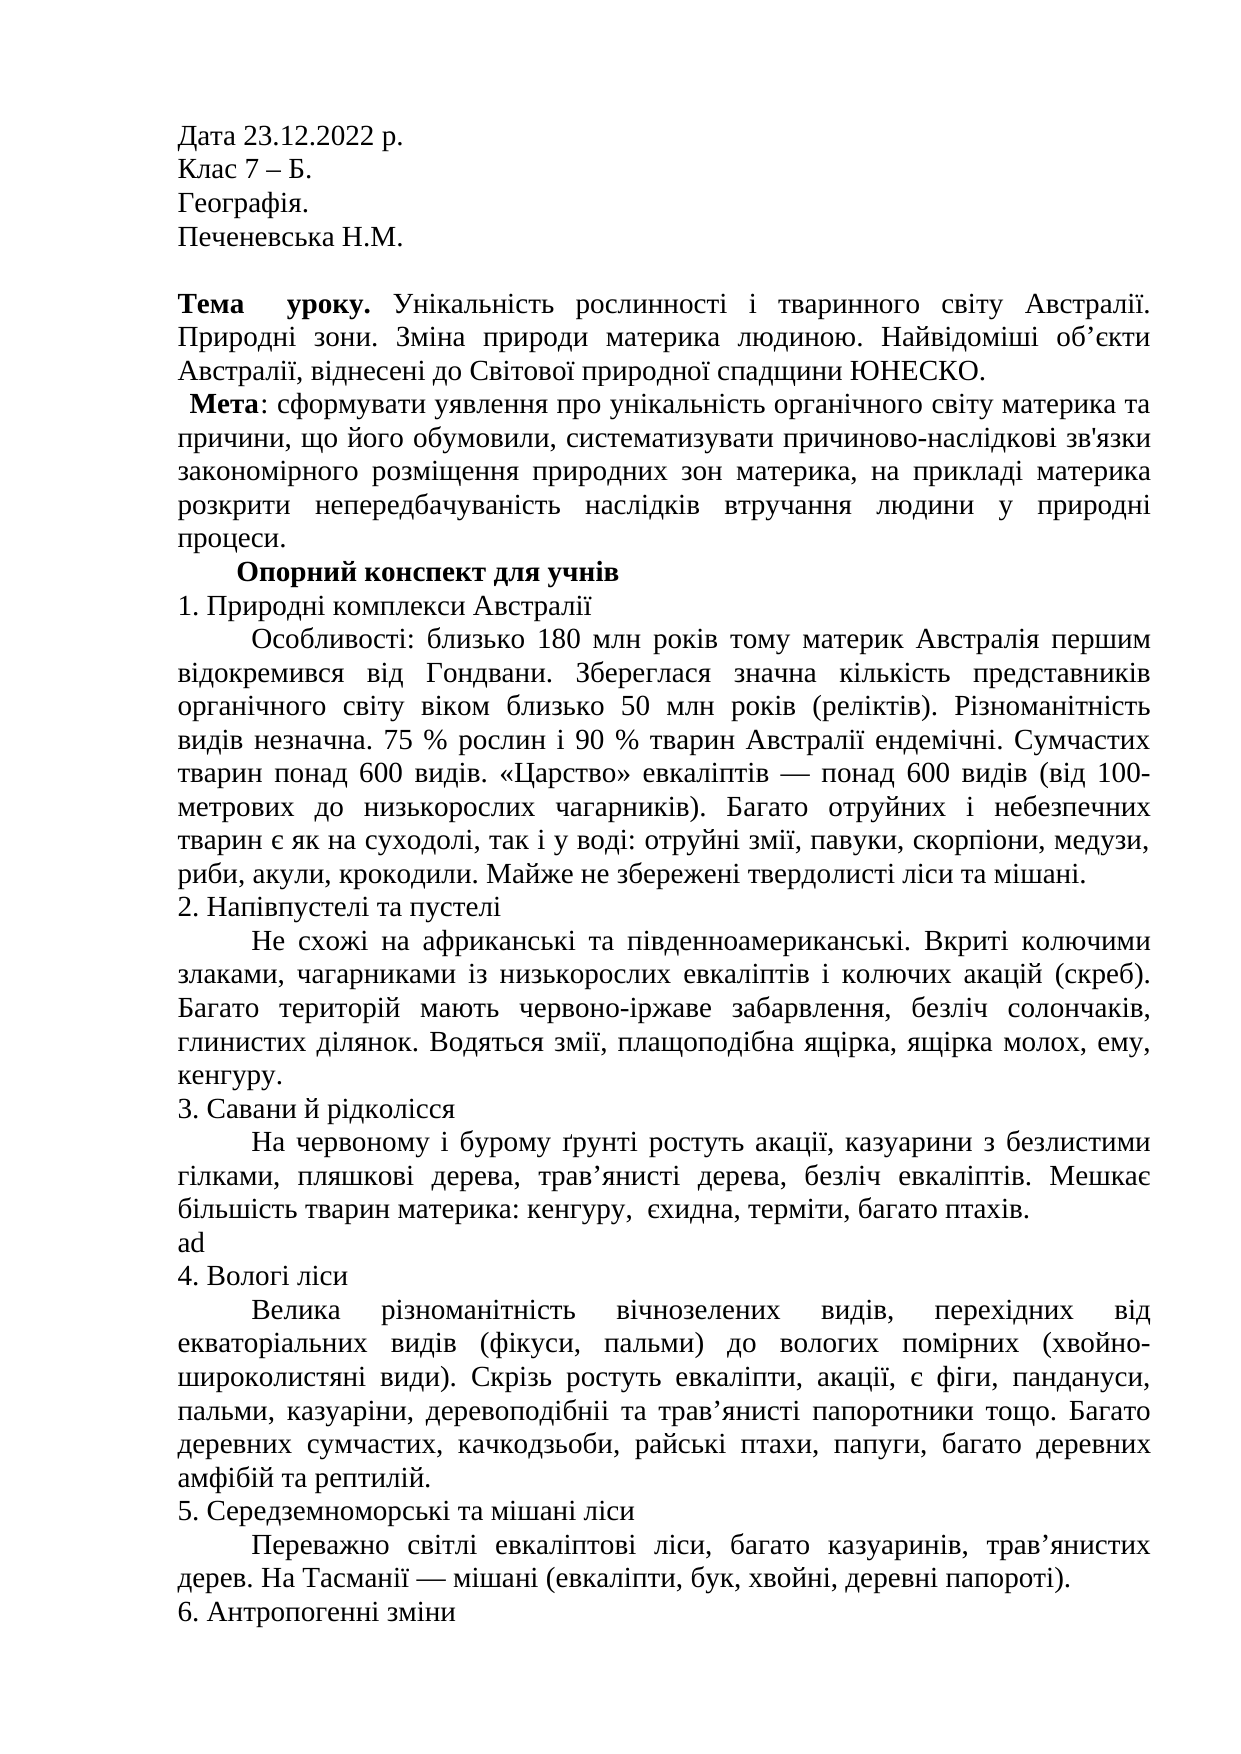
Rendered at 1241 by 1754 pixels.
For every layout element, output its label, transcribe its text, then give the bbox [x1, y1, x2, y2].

text Географія. [177, 185, 1152, 219]
text Переважно світлі евкаліптові ліси, багато казуаринів, трав’янистих дерев. На Тасманії — мішані (евкаліпти, бук, хвойні, деревні папороті). [177, 1527, 1152, 1594]
text 6. Антропогенні зміни [177, 1594, 1152, 1627]
text Дата 23.12.2022 р. [177, 118, 1152, 152]
text Велика різноманітність вічнозелених видів, перехідних від екваторіальних видів (фікуси, пальми) до вологих помірних (хвойно-широколистяні види). Скрізь ростуть евкаліпти, акації, є фіги, пандануси, пальми, казуаріни, деревоподібніі та трав’янисті папоротники тощо. Багато деревних сумчастих, качкодзьоби, райські птахи, папуги, багато деревних амфібій та рептилій. [177, 1292, 1152, 1493]
text Тема уроку. Унікальність рослинності і тваринного світу Австралії. Природні зони. Зміна природи материка людиною. Найвідоміші об’єкти Австралії, віднесені до Світової природної спадщини ЮНЕСКО. [177, 286, 1152, 386]
text Мета: сформувати уявлення про унікальність органічного світу материка та причини, що його обумовили, систематизувати причиново-наслідкові зв'язки закономірного розміщення природних зон материка, на прикладі материка розкрити непередбачуваність наслідків втручання людини у природні процеси. [88, 386, 1152, 554]
text Клас 7 – Б. [177, 152, 1152, 185]
text Опорний конспект для учнів [177, 554, 1152, 588]
text 2. Напівпустелі та пустелі [177, 889, 1152, 923]
text ad [177, 1225, 1152, 1258]
text Печеневська Н.М. [177, 219, 1152, 252]
text 4. Вологі ліси [177, 1258, 1152, 1292]
text Особливості: близько 180 млн років тому материк Австралія першим відокремився від Гондвани. Збереглася значна кількість представників органічного світу віком близько 50 млн років (реліктів). Різноманітність видів незначна. 75 % рослин і 90 % тварин Австралії ендемічні. Сумчастих тварин понад 600 видів. «Царство» евкаліптів — понад 600 видів (від 100-метрових до низькорослих чагарників). Багато отруйних і небезпечних тварин є як на суходолі, так і у воді: отруйні змії, павуки, скорпіони, медузи, риби, акули, крокодили. Майже не збережені твердолисті ліси та мішані. [177, 621, 1152, 889]
text 1. Природні комплекси Австралії [177, 588, 1152, 621]
text Не схожі на африканські та південноамериканські. Вкриті колючими злаками, чагарниками із низькорослих евкаліптів і колючих акацій (скреб). Багато територій мають червоно-іржаве забарвлення, безліч солончаків, глинистих ділянок. Водяться змії, плащоподібна ящірка, ящірка молох, ему, кенгуру. [177, 923, 1152, 1091]
text На червоному і бурому ґрунті ростуть акації, казуарини з безлистими гілками, пляшкові дерева, трав’янисті дерева, безліч евкаліптів. Мешкає більшість тварин материка: кенгуру, єхидна, терміти, багато птахів. [177, 1124, 1152, 1225]
text 3. Савани й рідколісся [177, 1091, 1152, 1124]
text 5. Середземноморські та мішані ліси [177, 1493, 1152, 1527]
